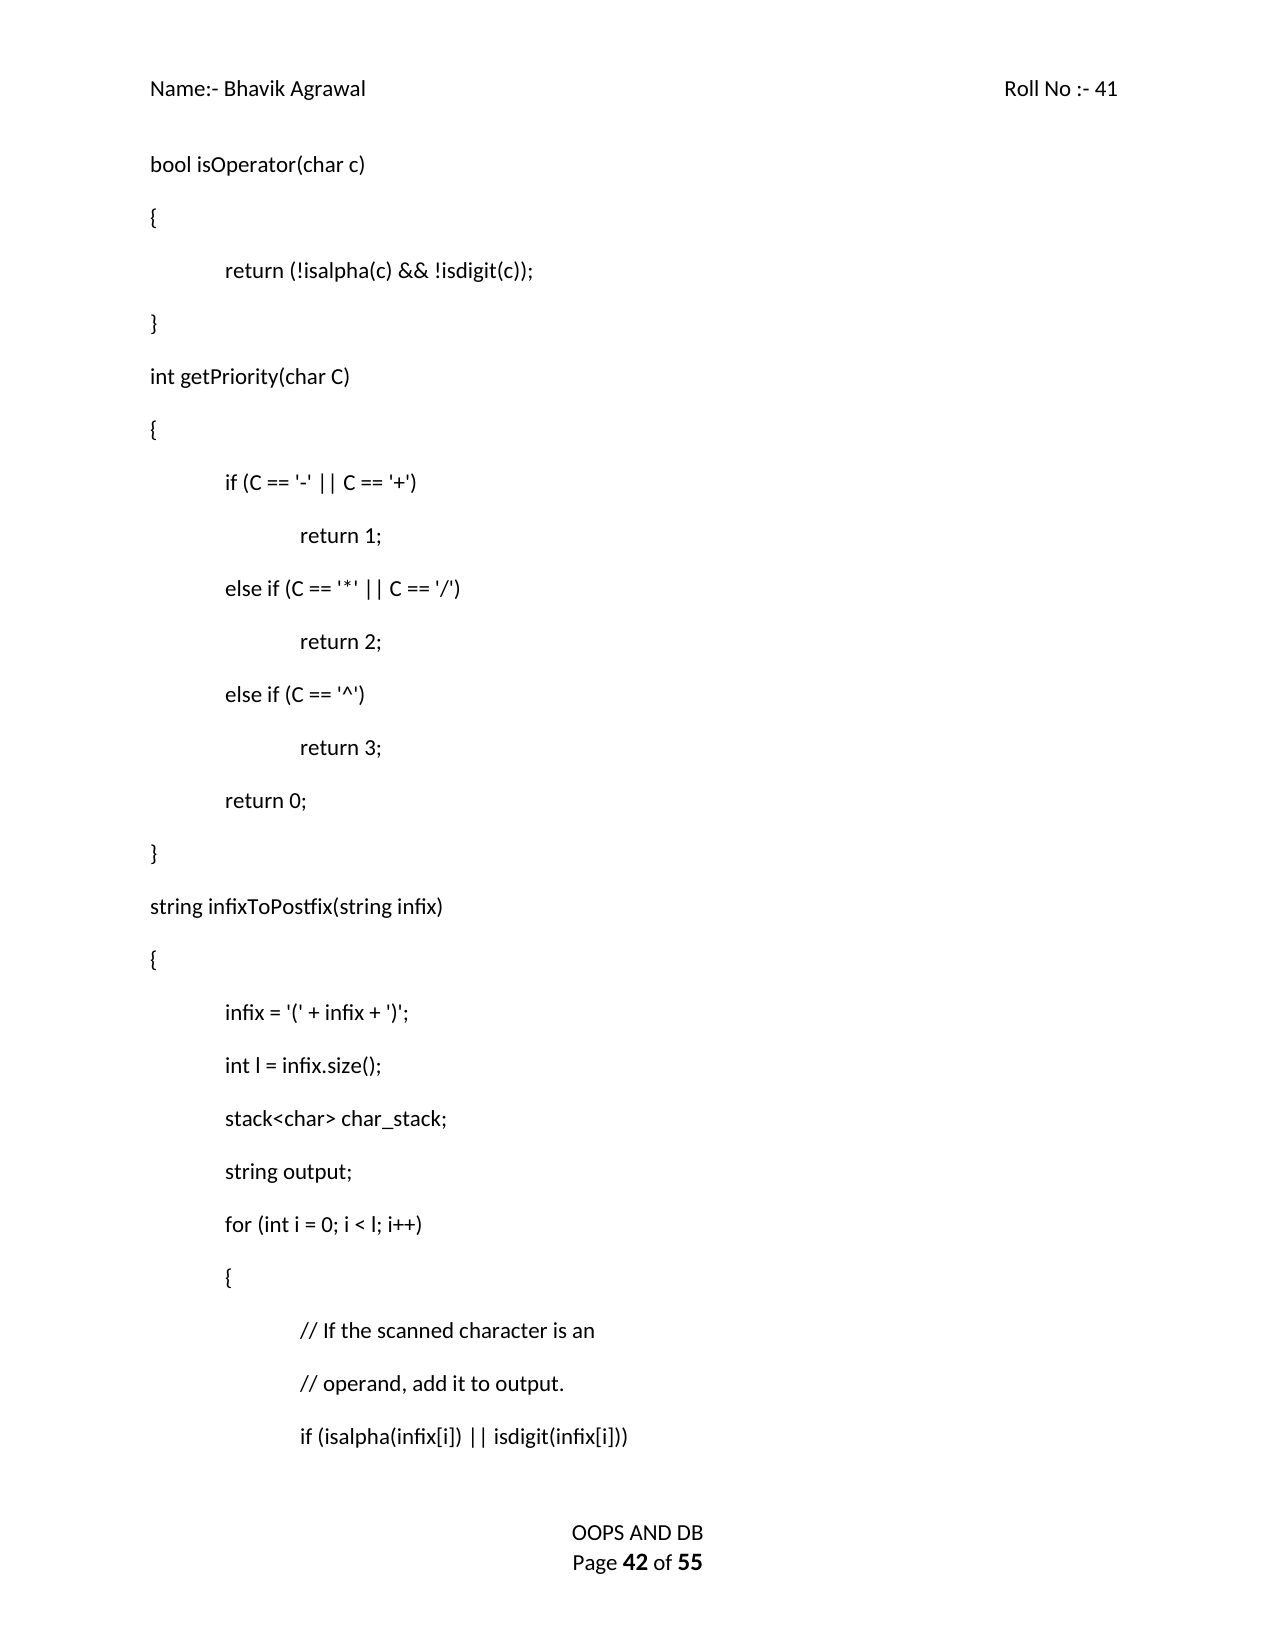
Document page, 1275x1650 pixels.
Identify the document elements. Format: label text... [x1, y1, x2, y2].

text bool isOperator(char c) [150, 150, 1125, 178]
text } [150, 309, 1125, 337]
text stack<char> char_stack; [150, 1104, 1125, 1132]
text return 2; [150, 627, 1125, 655]
text } [150, 839, 1125, 867]
text else if (C == '*' || C == '/') [150, 574, 1125, 602]
text // operand, add it to output. [150, 1369, 1125, 1397]
text else if (C == '^') [150, 680, 1125, 708]
text { [150, 1263, 1125, 1291]
text for (int i = 0; i < l; i++) [150, 1210, 1125, 1238]
text { [150, 945, 1125, 973]
text if (isalpha(infix[i]) || isdigit(infix[i])) [150, 1422, 1125, 1451]
text if (C == '-' || C == '+') [150, 468, 1125, 496]
text infix = '(' + infix + ')'; [150, 998, 1125, 1026]
text return 0; [150, 786, 1125, 814]
text int l = infix.size(); [150, 1051, 1125, 1079]
text string output; [150, 1157, 1125, 1185]
text { [150, 415, 1125, 443]
text int getPriority(char C) [150, 362, 1125, 390]
text return 3; [150, 733, 1125, 761]
text // If the scanned character is an [150, 1316, 1125, 1344]
text return (!isalpha(c) && !isdigit(c)); [150, 256, 1125, 284]
text { [150, 203, 1125, 231]
text string infixToPostfix(string infix) [150, 892, 1125, 920]
text return 1; [150, 521, 1125, 549]
